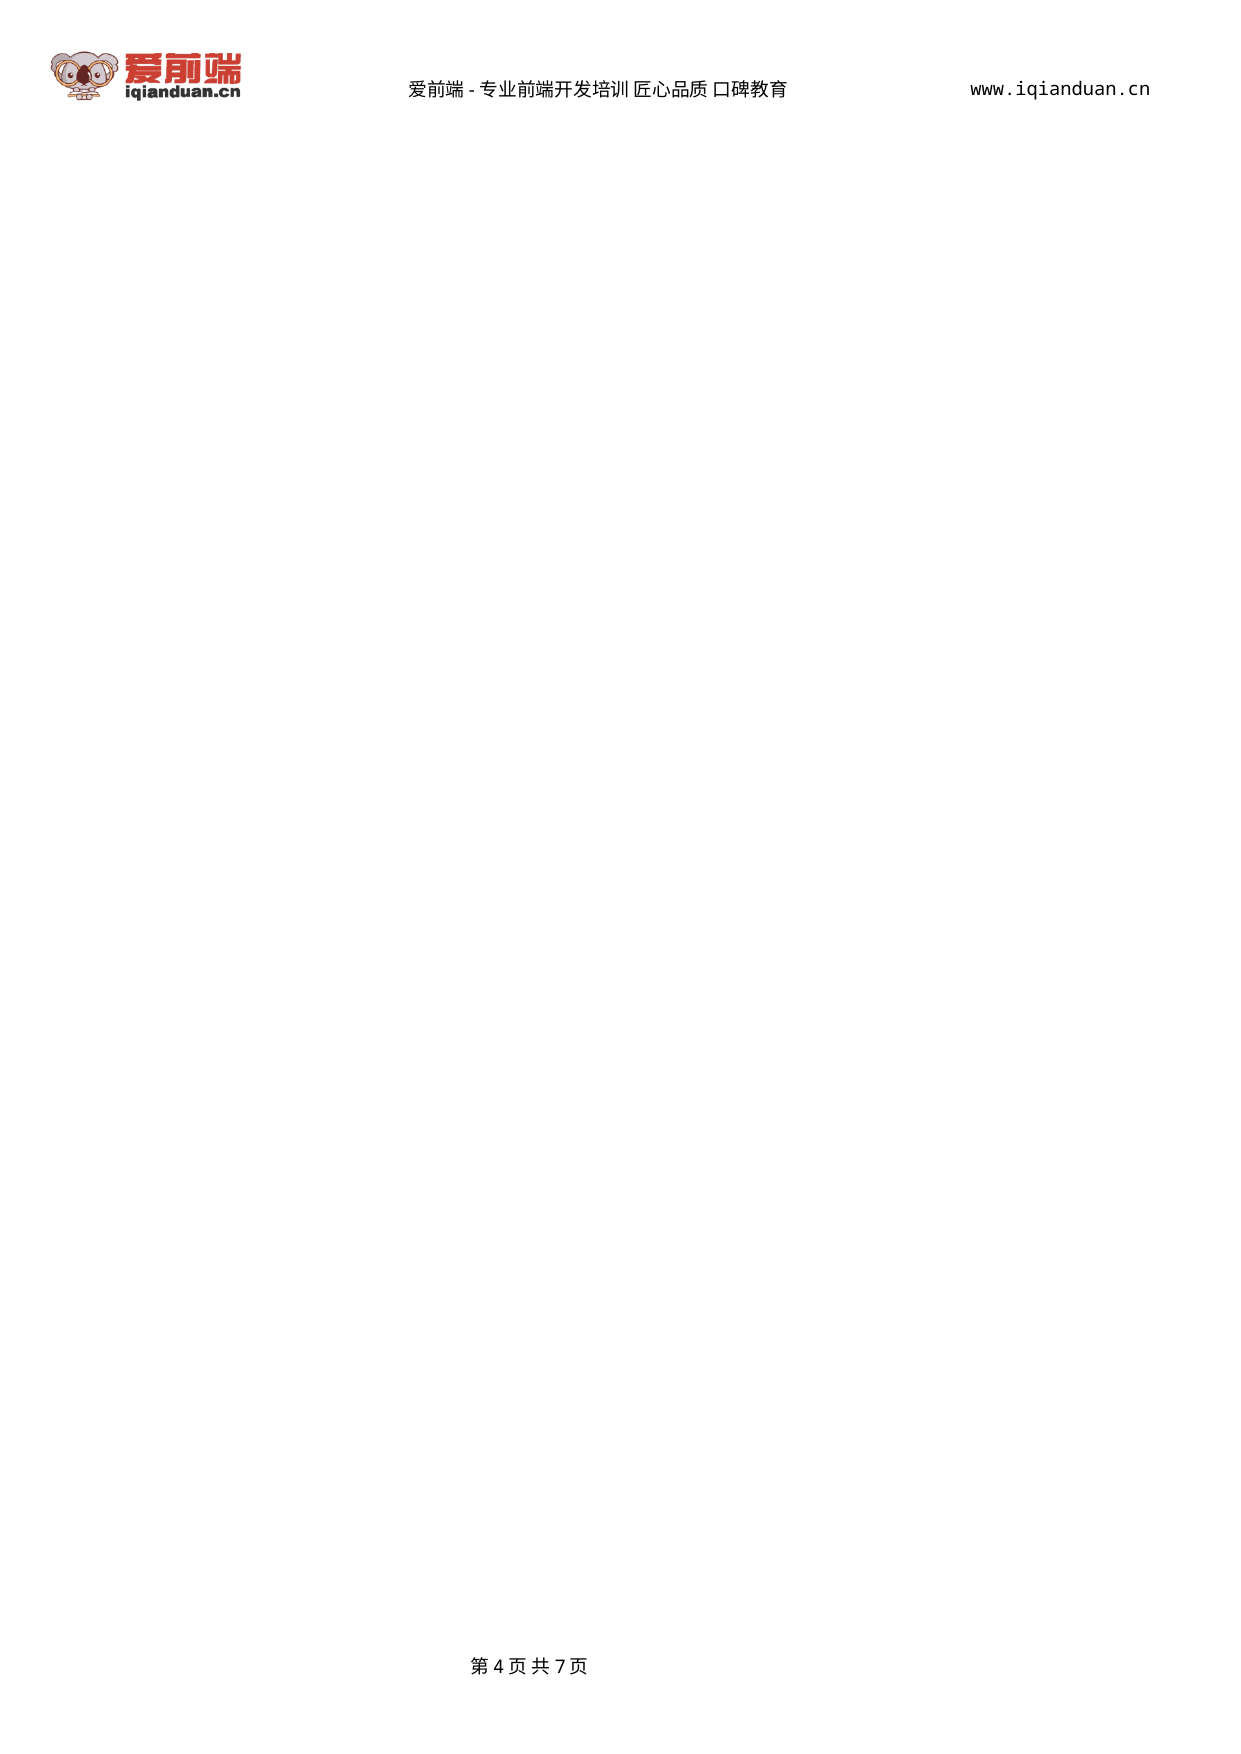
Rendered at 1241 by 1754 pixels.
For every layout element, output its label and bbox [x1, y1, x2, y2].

picture [48, 51, 245, 101]
